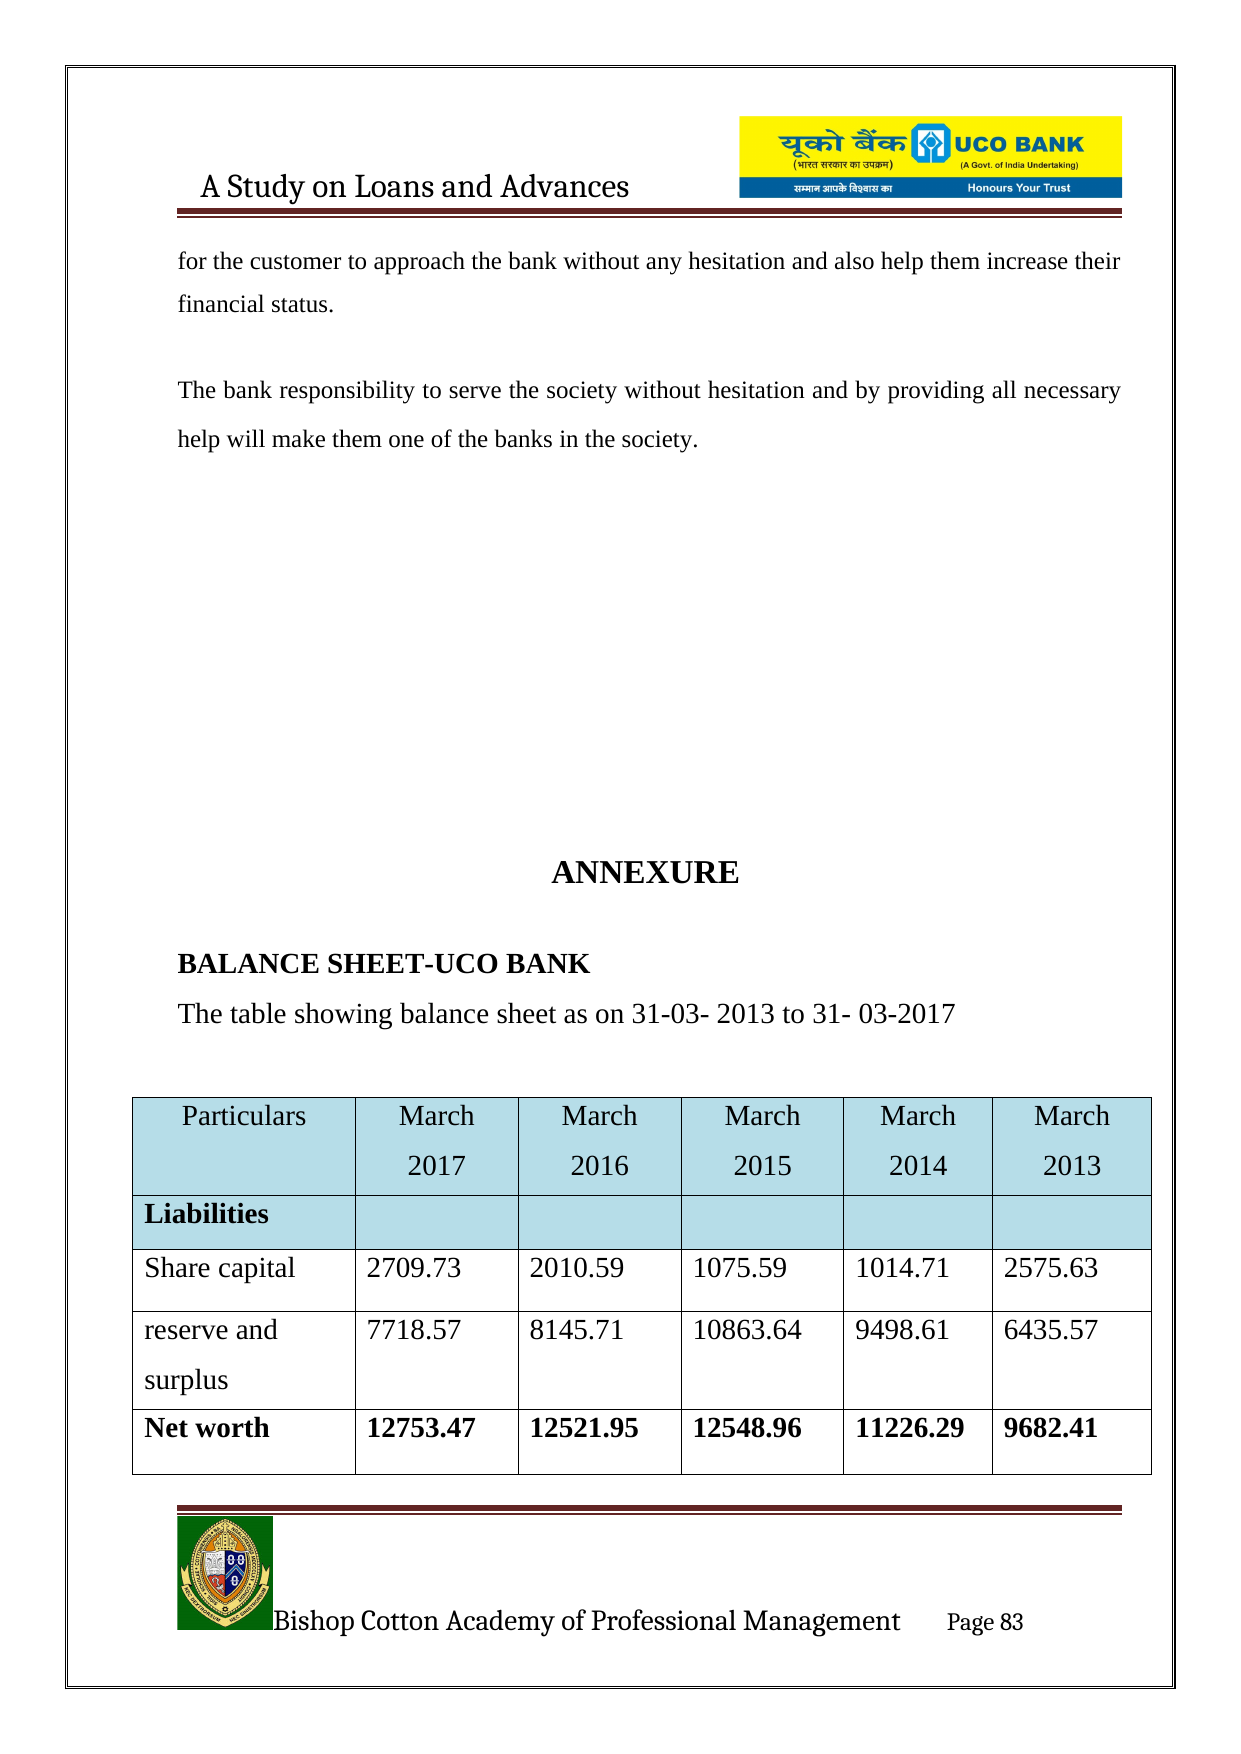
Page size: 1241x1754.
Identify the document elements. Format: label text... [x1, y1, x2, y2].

table_cell [993, 1196, 1151, 1249]
table_header March 2016 [519, 1098, 681, 1195]
table_cell Share capital [133, 1250, 355, 1311]
text BALANCE SHEET-UCO BANK [177, 946, 1122, 980]
table_cell 2010.59 [519, 1250, 681, 1311]
table_cell [356, 1196, 518, 1249]
table_cell 12548.96 [682, 1410, 843, 1473]
table_cell 9498.61 [844, 1312, 992, 1409]
table_cell 10863.64 [682, 1312, 843, 1409]
list ANNEXURE [177, 852, 1122, 932]
table_cell 1075.59 [682, 1250, 843, 1311]
table_cell Net worth [133, 1410, 355, 1473]
table_cell 6435.57 [993, 1312, 1151, 1409]
table_cell 1014.71 [844, 1250, 992, 1311]
table_header March 2017 [356, 1098, 518, 1195]
table_header March 2013 [993, 1098, 1151, 1195]
table_cell 7718.57 [356, 1312, 518, 1409]
table_cell [682, 1196, 843, 1249]
picture [739, 116, 1123, 198]
table_cell 8145.71 [519, 1312, 681, 1409]
table_cell [844, 1196, 992, 1249]
table_header March 2015 [682, 1098, 843, 1195]
table_cell 11226.29 [844, 1410, 992, 1473]
picture [177, 1516, 273, 1630]
table_cell 2575.63 [993, 1250, 1151, 1311]
table_cell 12521.95 [519, 1410, 681, 1473]
table_header Particulars [133, 1098, 355, 1195]
table_cell Liabilities [133, 1196, 355, 1249]
table_cell reserve and surplus [133, 1312, 355, 1409]
table_cell [519, 1196, 681, 1249]
table_cell 2709.73 [356, 1250, 518, 1311]
table_cell 12753.47 [356, 1410, 518, 1473]
text The table showing balance sheet as on 31-03- 2013 to 31- 03-2017 [177, 996, 1122, 1030]
table_header March 2014 [844, 1098, 992, 1195]
table_cell 9682.41 [993, 1410, 1151, 1473]
list The bank responsibility to serve the society without hesitation and by providing all necessary help will make them one of the banks in the society. [177, 375, 1122, 454]
